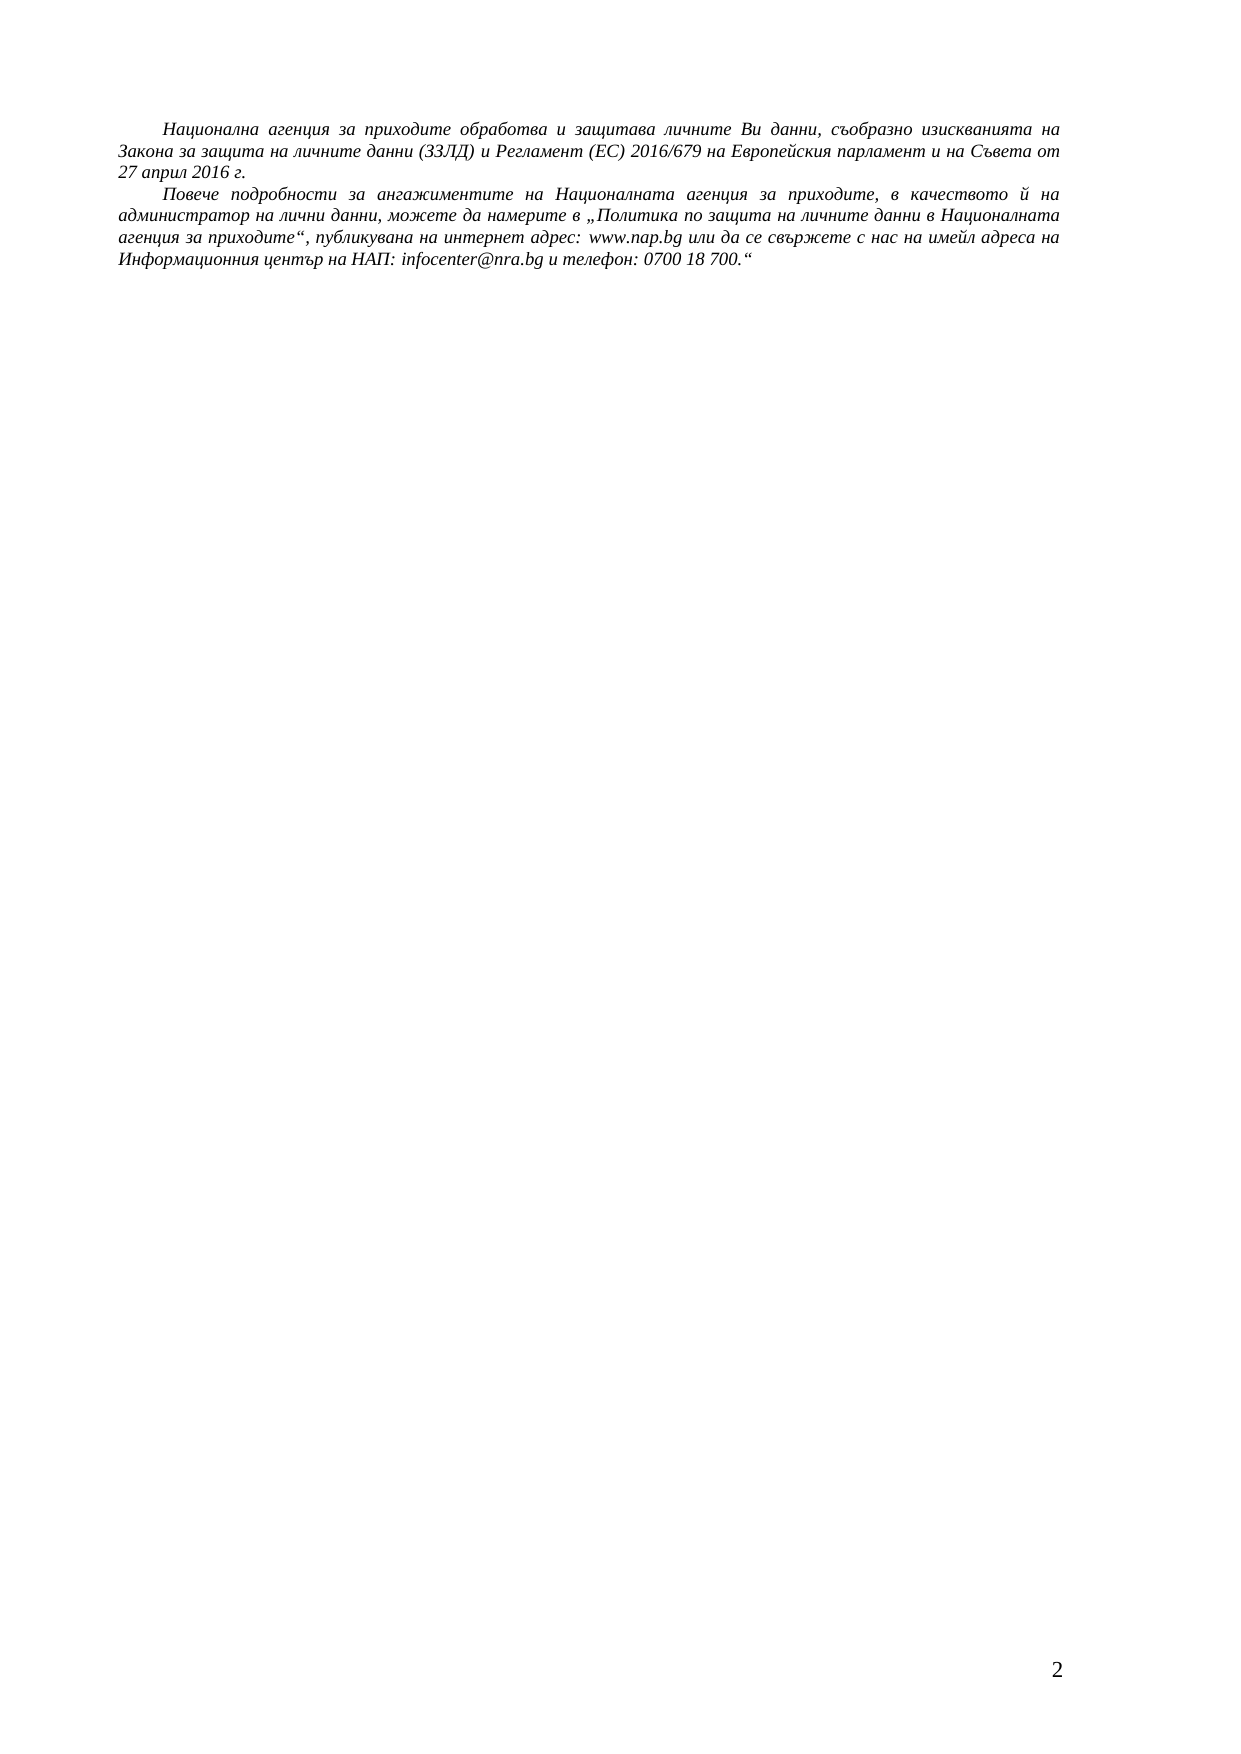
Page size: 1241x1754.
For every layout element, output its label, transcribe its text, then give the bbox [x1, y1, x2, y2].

text Повече подробности за ангажиментите на Националната агенция за приходите, в качеството й на администратор на лични данни, можете да намерите в „Политика по защита на личните данни в Националната агенция за приходите“, публикувана на интернет адрес: www.nap.bg или да се свържете с нас на имейл адреса на Информационния център на НАП: infocenter@nra.bg и телефон: 0700 18 700.“ [118, 183, 1063, 269]
text Национална агенция за приходите обработва и защитава личните Ви данни, съобразно изискванията на Закона за защита на личните данни (ЗЗЛД) и Регламент (ЕС) 2016/679 на Европейския парламент и на Съвета от 27 април 2016 г. [118, 118, 1063, 183]
